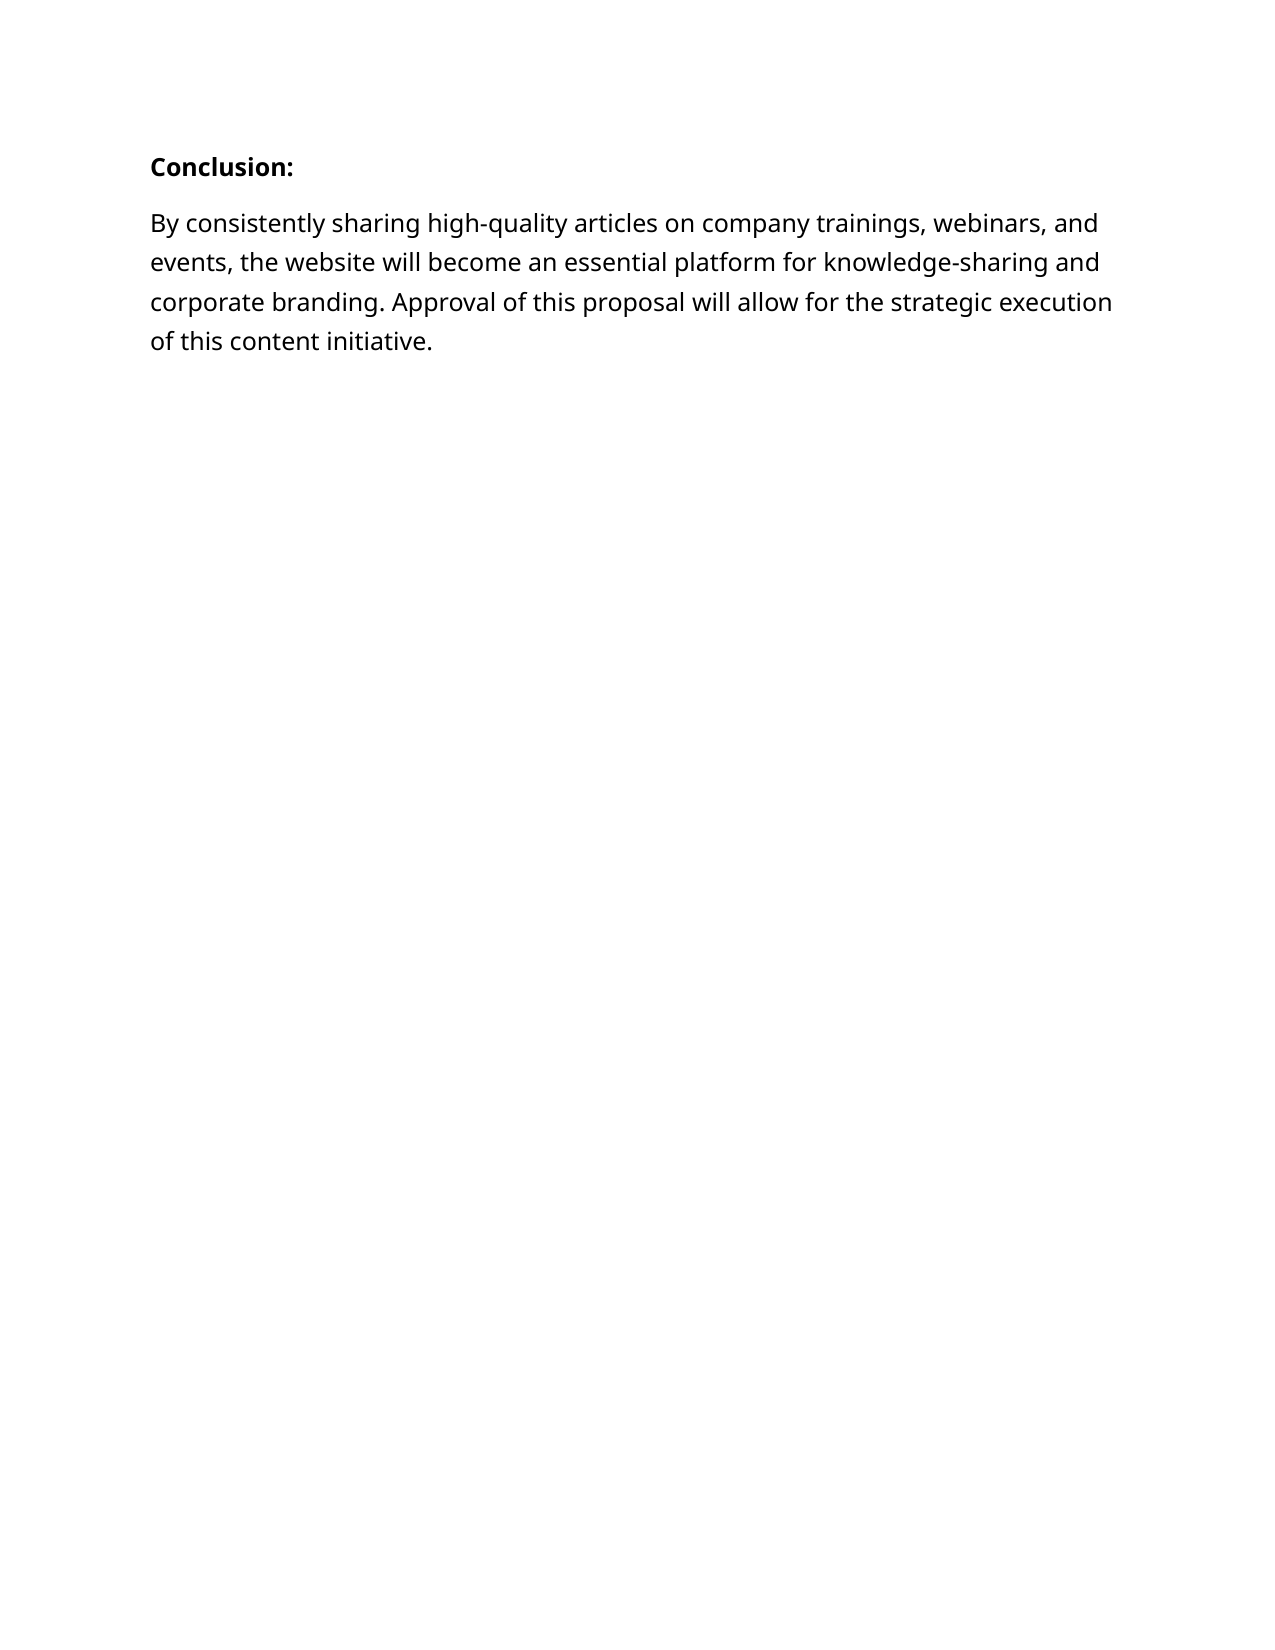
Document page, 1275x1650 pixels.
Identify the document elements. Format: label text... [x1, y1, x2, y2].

text Conclusion: [150, 150, 1125, 184]
text By consistently sharing high-quality articles on company trainings, webinars, and events, the website will become an essential platform for knowledge-sharing and corporate branding. Approval of this proposal will allow for the strategic execution of this content initiative. [150, 206, 1125, 357]
